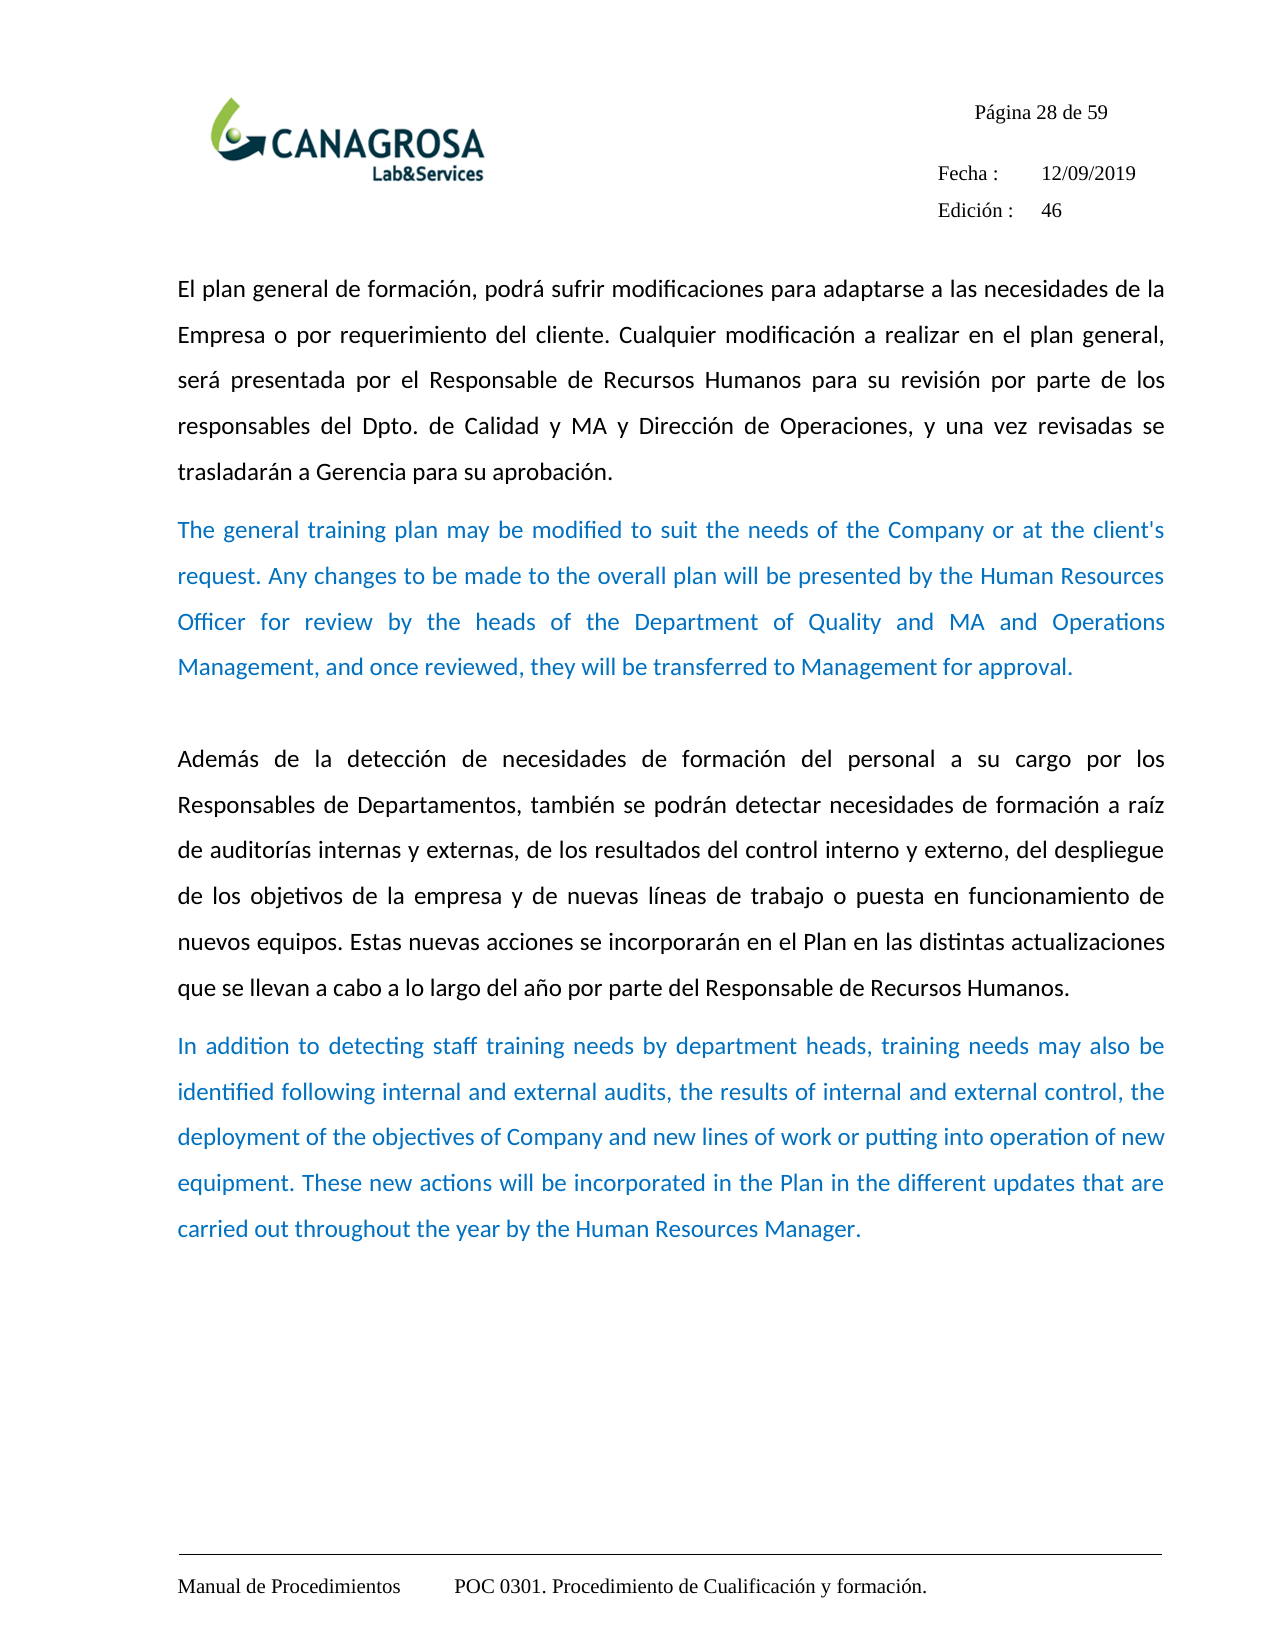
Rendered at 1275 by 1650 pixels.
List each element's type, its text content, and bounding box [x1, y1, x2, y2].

text The general training plan may be modified to suit the needs of the Company or at the client's request. Any changes to be made to the overall plan will be presented by the Human Resources Officer for review by the heads of the Department of Quality and MA and Operations Management, and once reviewed, they will be transferred to Management for approval. [177, 514, 1167, 682]
text Además de la detección de necesidades de formación del personal a su cargo por los Responsables de Departamentos, también se podrán detectar necesidades de formación a raíz de auditorías internas y externas, de los resultados del control interno y externo, del despliegue de los objetivos de la empresa y de nuevas líneas de trabajo o puesta en funcionamiento de nuevos equipos. Estas nuevas acciones se incorporarán en el Plan en las distintas actualizaciones que se llevan a cabo a lo largo del año por parte del Responsable de Recursos Humanos. [177, 743, 1167, 1002]
text In addition to detecting staff training needs by department heads, training needs may also be identified following internal and external audits, the results of internal and external control, the deployment of the objectives of Company and new lines of work or putting into operation of new equipment. These new actions will be incorporated in the Plan in the different updates that are carried out throughout the year by the Human Resources Manager. [177, 1030, 1167, 1243]
picture [184, 96, 508, 198]
text El plan general de formación, podrá sufrir modificaciones para adaptarse a las necesidades de la Empresa o por requerimiento del cliente. Cualquier modificación a realizar en el plan general, será presentada por el Responsable de Recursos Humanos para su revisión por parte de los responsables del Dpto. de Calidad y MA y Dirección de Operaciones, y una vez revisadas se trasladarán a Gerencia para su aprobación. [177, 273, 1167, 487]
